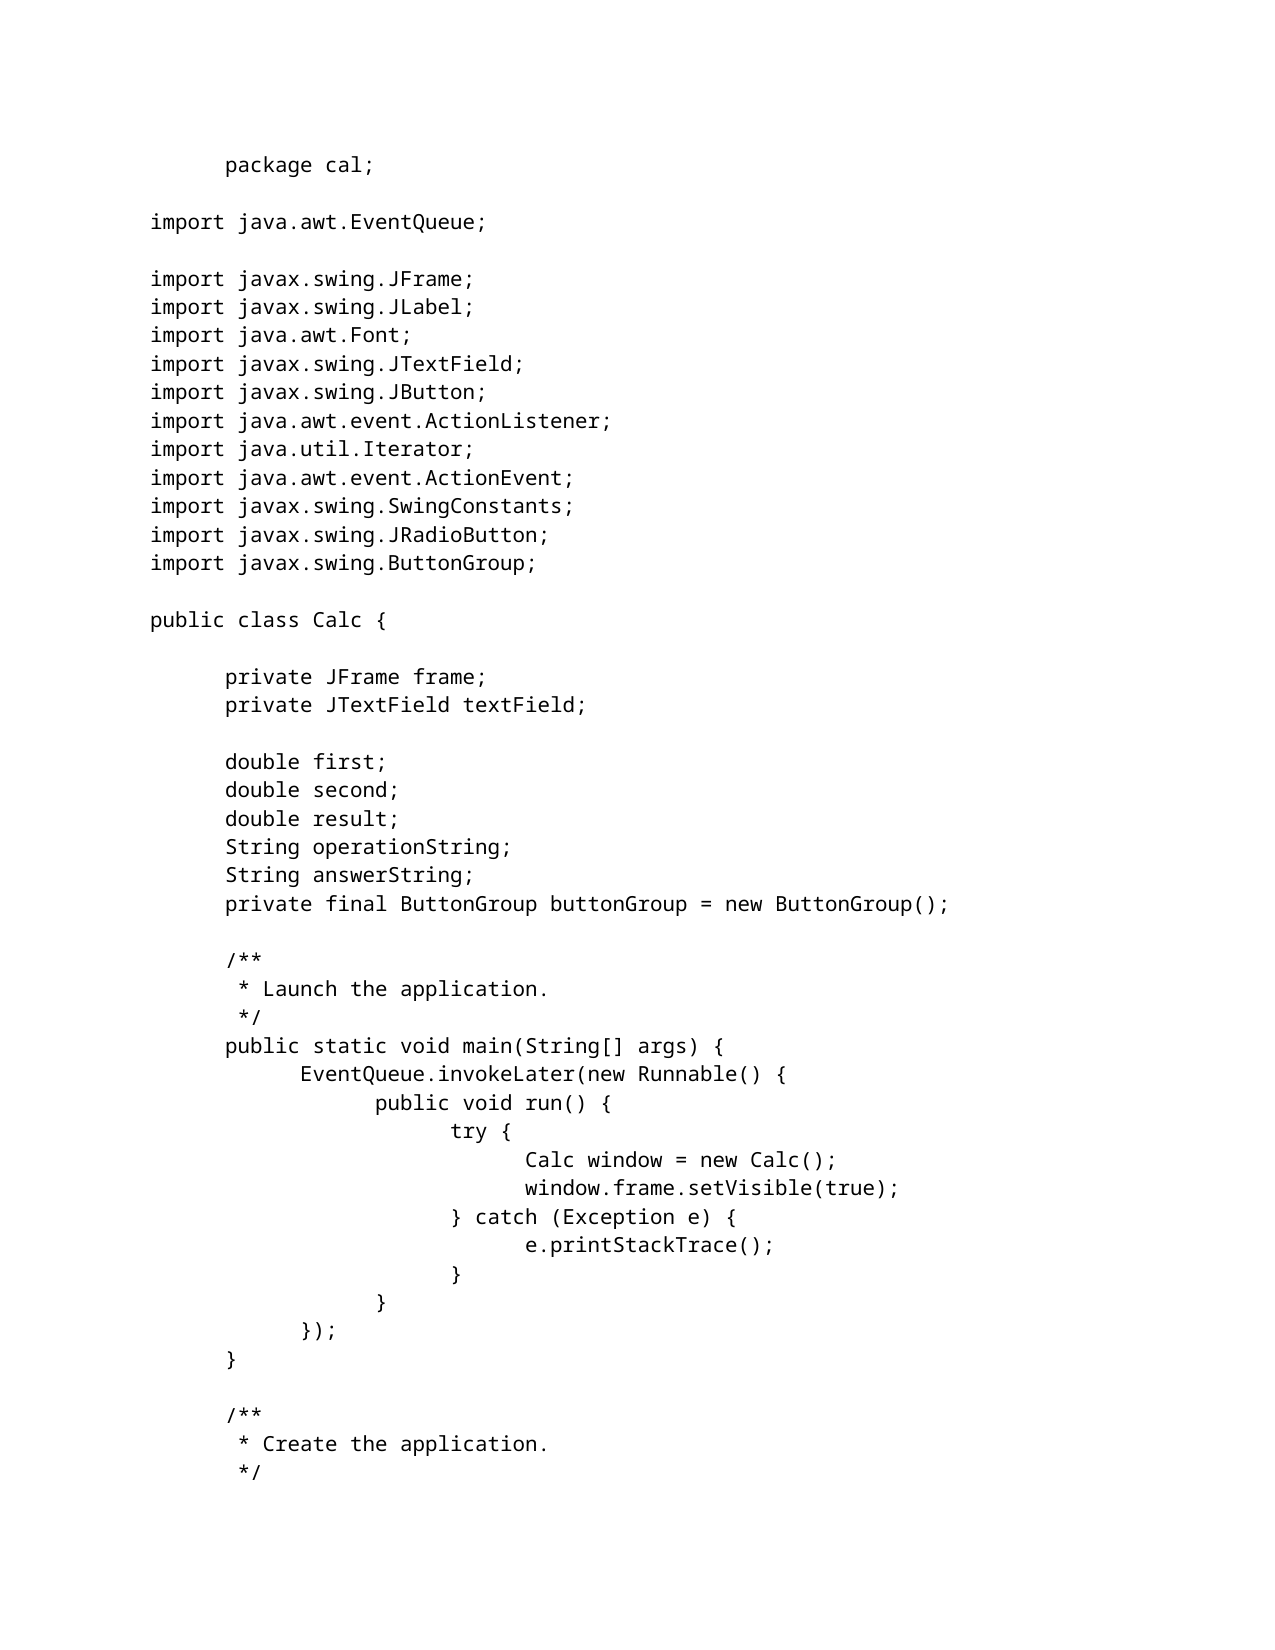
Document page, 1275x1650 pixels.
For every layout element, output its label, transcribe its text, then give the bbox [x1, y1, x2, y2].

text private final ButtonGroup buttonGroup = new ButtonGroup(); [150, 889, 1125, 917]
text Calc window = new Calc(); [150, 1145, 1125, 1173]
text */ [150, 1003, 1125, 1031]
text String answerString; [150, 861, 1125, 889]
text import java.awt.EventQueue; [150, 207, 1125, 235]
text e.printStackTrace(); [150, 1230, 1125, 1259]
text import javax.swing.JRadioButton; [150, 520, 1125, 548]
text public class Calc { [150, 605, 1125, 633]
text import javax.swing.SwingConstants; [150, 491, 1125, 520]
text import javax.swing.JLabel; [150, 292, 1125, 321]
text /** [150, 1401, 1125, 1429]
text * Create the application. [150, 1429, 1125, 1458]
text String operationString; [150, 832, 1125, 861]
text public void run() { [150, 1088, 1125, 1116]
text } catch (Exception e) { [150, 1202, 1125, 1230]
text import javax.swing.ButtonGroup; [150, 548, 1125, 577]
text import java.util.Iterator; [150, 434, 1125, 463]
text window.frame.setVisible(true); [150, 1173, 1125, 1202]
text import javax.swing.JFrame; [150, 264, 1125, 292]
text import javax.swing.JTextField; [150, 349, 1125, 377]
text } [150, 1344, 1125, 1372]
text EventQueue.invokeLater(new Runnable() { [150, 1059, 1125, 1088]
text import java.awt.Font; [150, 321, 1125, 349]
text try { [150, 1116, 1125, 1145]
text public static void main(String[] args) { [150, 1031, 1125, 1059]
text /** [150, 946, 1125, 974]
text double result; [150, 804, 1125, 832]
text } [150, 1259, 1125, 1287]
text package cal; [150, 150, 1125, 178]
text import java.awt.event.ActionEvent; [150, 463, 1125, 491]
text }); [150, 1316, 1125, 1344]
text import java.awt.event.ActionListener; [150, 406, 1125, 434]
text double second; [150, 775, 1125, 804]
text */ [150, 1458, 1125, 1486]
text * Launch the application. [150, 974, 1125, 1003]
text double first; [150, 747, 1125, 775]
text } [150, 1287, 1125, 1316]
text import javax.swing.JButton; [150, 377, 1125, 406]
text private JTextField textField; [150, 690, 1125, 719]
text private JFrame frame; [150, 662, 1125, 690]
